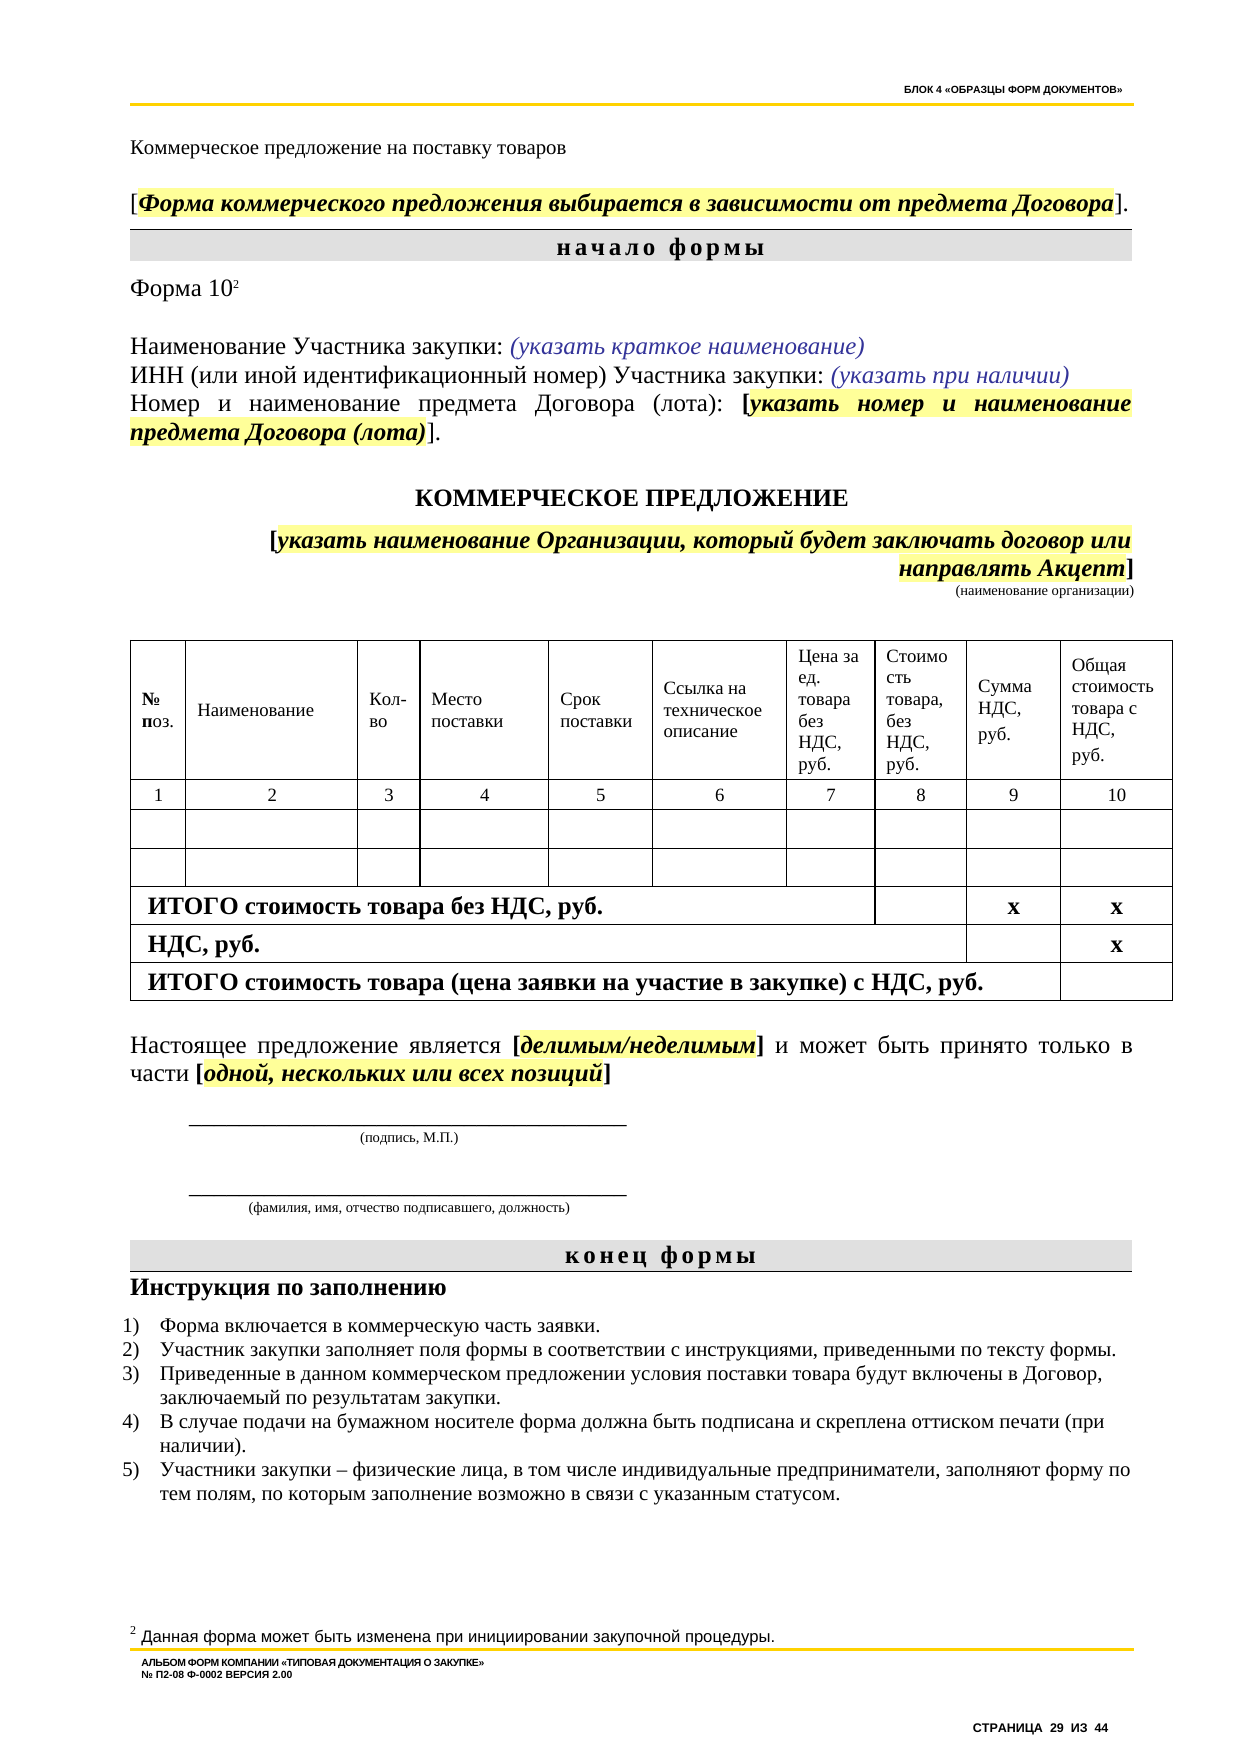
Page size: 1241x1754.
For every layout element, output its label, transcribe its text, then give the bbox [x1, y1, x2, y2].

text Номер и наименование предмета Договора (лота): [указать номер и наименование предмета Договора (лота)]. [130, 388, 1134, 446]
table_cell ИТОГО стоимость товара без НДС, руб. [131, 887, 874, 924]
table_cell [1061, 963, 1172, 1000]
text (подпись, М.П.) [130, 1128, 629, 1157]
table_cell [421, 810, 548, 847]
table_cell 3 [358, 780, 419, 809]
table_header Общая стоимость товара с НДС, руб. [1061, 641, 1172, 778]
table_cell [876, 849, 966, 886]
table_header Срок поставки [549, 641, 652, 778]
text Настоящее предложение является [делимым/неделимым] и может быть принято только в части [одной, нескольких или всех позиций] [130, 1030, 1134, 1087]
text Наименование Участника закупки: (указать краткое наименование) [130, 331, 1134, 360]
text конец формы [130, 1240, 1132, 1271]
table_cell [549, 849, 652, 886]
table_cell 5 [549, 780, 652, 809]
table_header Сумма НДС, руб. [967, 641, 1060, 778]
list Участники закупки – физические лица, в том числе индивидуальные предприниматели, заполняют форму по тем полям, по которым заполнение возможно в связи с указанным статусом. [122, 1457, 1134, 1505]
table_cell 1 [131, 780, 185, 809]
table_cell 2 [186, 780, 357, 809]
table_cell [967, 849, 1060, 886]
table_cell [549, 810, 652, 847]
table_cell 9 [967, 780, 1060, 809]
table_cell х [1061, 925, 1172, 962]
table_cell ИТОГО стоимость товара (цена заявки на участие в закупке) с НДС, руб. [131, 963, 1060, 1000]
table_header Цена за ед. товара без НДС, руб. [787, 641, 874, 778]
text [указать наименование Организации, который будет заключать договор или направлять Акцепт] [130, 525, 1134, 582]
table_cell [787, 810, 874, 847]
text ___________________________________ [130, 1170, 629, 1198]
table_cell НДС, руб. [131, 925, 966, 962]
table_cell [653, 810, 786, 847]
table_cell [131, 810, 185, 847]
table_cell 6 [653, 780, 786, 809]
text Коммерческое предложение на поставку товаров [130, 135, 1134, 159]
table_cell х [967, 887, 1060, 924]
table_cell [876, 887, 966, 924]
text начало формы [130, 230, 1132, 261]
table_cell [186, 849, 357, 886]
table_cell [358, 810, 419, 847]
list Форма включается в коммерческую часть заявки. [122, 1313, 1134, 1337]
table_cell [967, 925, 1060, 962]
text Коммерческое предложение [130, 483, 1134, 512]
table_header Наименование [186, 641, 357, 778]
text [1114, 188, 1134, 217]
table_cell 7 [787, 780, 874, 809]
table_cell [186, 810, 357, 847]
list В случае подачи на бумажном носителе форма должна быть подписана и скреплена оттиском печати (при наличии). [122, 1409, 1134, 1457]
table_cell [787, 849, 874, 886]
text Форма 10 [130, 273, 1134, 302]
table_header Место поставки [421, 641, 548, 778]
table_cell [131, 849, 185, 886]
table_cell 8 [876, 780, 966, 809]
text ИНН (или иной идентификационный номер) Участника закупки: (указать при наличии) [130, 360, 1134, 388]
table_cell [1061, 810, 1172, 847]
table_cell [1061, 849, 1172, 886]
table_header Ссылка на техническое описание [653, 641, 786, 778]
table_cell [421, 849, 548, 886]
text Инструкция по заполнению [130, 1272, 1134, 1300]
list Участник закупки заполняет поля формы в соответствии с инструкциями, приведенными по тексту формы. [122, 1337, 1134, 1361]
text (фамилия, имя, отчество подписавшего, должность) [130, 1198, 629, 1227]
list Приведенные в данном коммерческом предложении условия поставки товара будут включены в Договор, заключаемый по результатам закупки. [122, 1361, 1134, 1409]
table_header Кол-во [358, 641, 419, 778]
table_cell [358, 849, 419, 886]
table_header Стоимость товара, без НДС, руб. [876, 641, 966, 778]
table_cell х [1061, 887, 1172, 924]
table_cell [876, 810, 966, 847]
table_cell [653, 849, 786, 886]
table_cell 4 [421, 780, 548, 809]
table_cell [967, 810, 1060, 847]
text ___________________________________ [130, 1100, 629, 1128]
table_cell 10 [1061, 780, 1172, 809]
table_header № поз. [131, 641, 185, 778]
text (наименование организации) [130, 582, 1134, 611]
